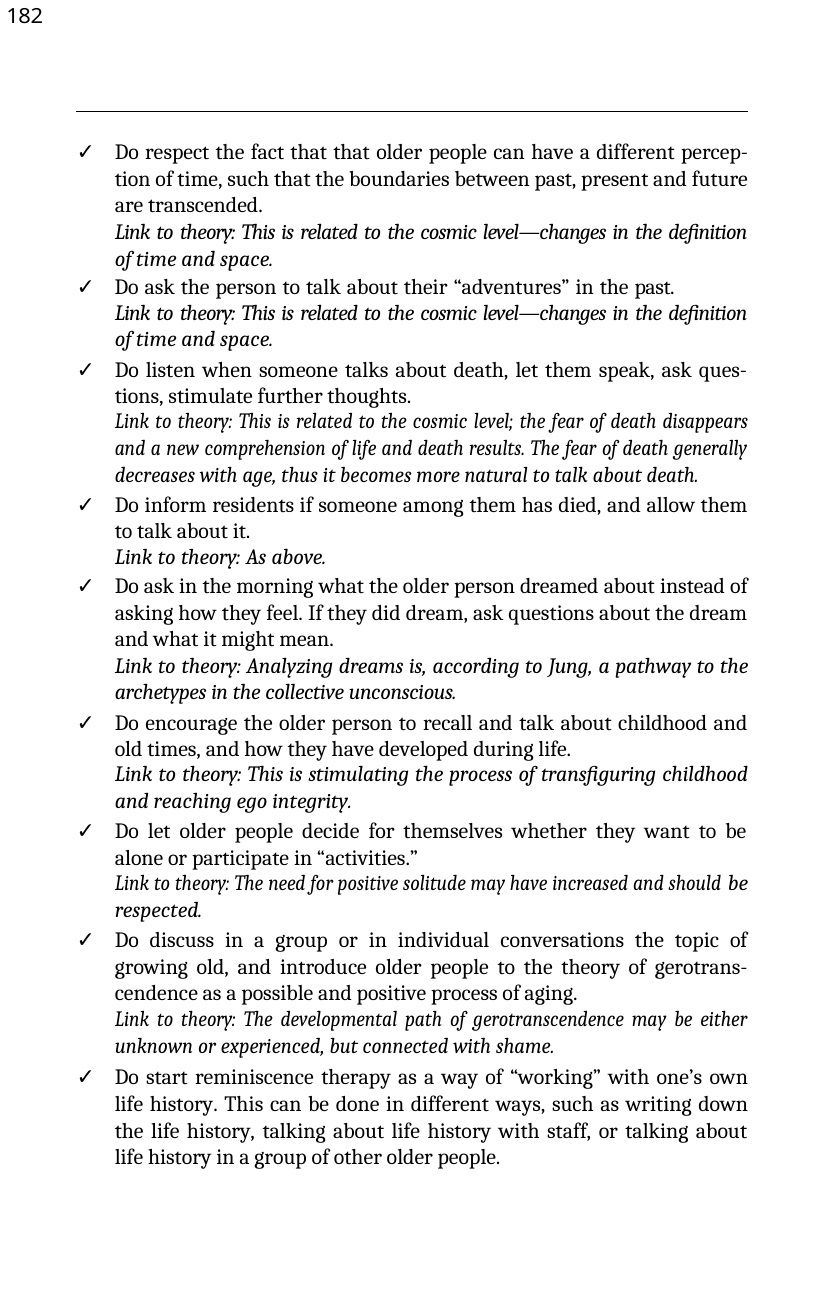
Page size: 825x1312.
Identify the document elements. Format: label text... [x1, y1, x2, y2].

list Do discuss in a group or in individual conversations the topic of growing old, and introduce older people to the theory of gerotrans- cendence as a possible and positive process of aging. [76, 924, 748, 1006]
text Link to theory: Analyzing dreams is, according to Jung, a pathway to the archetypes in the collective unconscious. [114, 653, 748, 705]
text Link to theory: The developmental path of gerotranscendence may be either unknown or experienced, but connected with shame. [114, 1007, 748, 1059]
text Link to theory: As above. [114, 544, 750, 569]
list Do encourage the older person to recall and talk about childhood and old times, and how they have developed during life. [76, 707, 748, 762]
list Do respect the fact that that older people can have a different percep- tion of time, such that the boundaries between past, present and future are transcended. [76, 136, 748, 218]
list Do ask in the morning what the older person dreamed about instead of asking how they feel. If they did dream, ask questions about the dream and what it might mean. [76, 570, 748, 652]
list Do listen when someone talks about death, let them speak, ask ques- tions, stimulate further thoughts. [76, 353, 748, 409]
list Do start reminiscence therapy as a way of “working” with one’s own life history. This can be done in different ways, such as writing down the life history, talking about life history with staff, or talking about life history in a group of other older people. [76, 1061, 748, 1170]
list Do ask the person to talk about their “adventures” in the past. [76, 273, 750, 300]
text Link to theory: This is related to the cosmic level; the fear of death disappears and a new comprehension of life and death results. The fear of death generally decreases with age, thus it becomes more natural to talk about death. [114, 409, 748, 487]
text Link to theory: This is related to the cosmic level—changes in the definition of time and space. [114, 219, 748, 271]
text Link to theory: The need for positive solitude may have increased and should be respected. [114, 871, 748, 923]
list Do let older people decide for themselves whether they want to be alone or participate in “activities.” [76, 815, 748, 871]
text Link to theory: This is stimulating the process of transfiguring childhood and reaching ego integrity. [114, 762, 748, 814]
list Do inform residents if someone among them has died, and allow them to talk about it. [76, 489, 748, 544]
text Link to theory: This is related to the cosmic level—changes in the definition of time and space. [114, 300, 748, 352]
